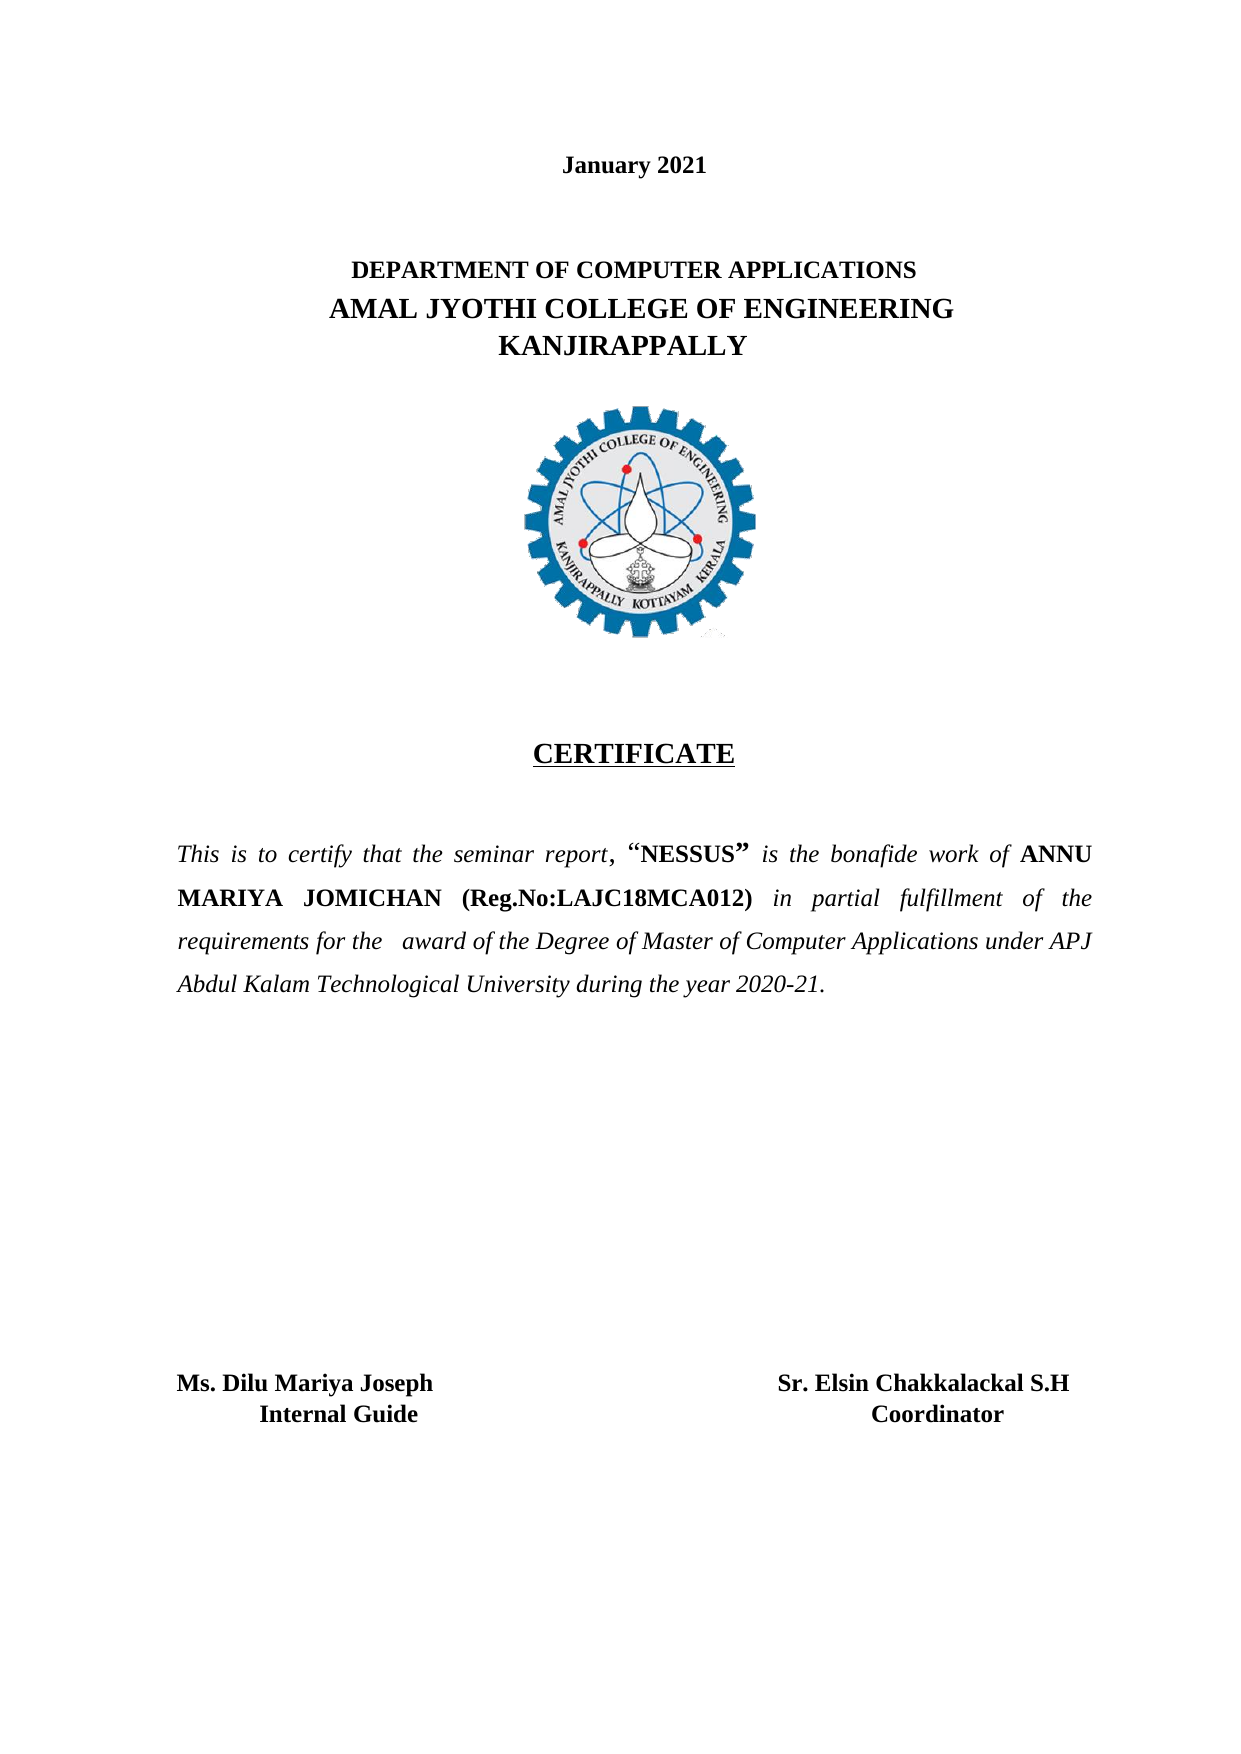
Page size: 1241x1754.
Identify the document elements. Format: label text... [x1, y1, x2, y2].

text January 2021 [178, 150, 1091, 179]
text Internal Guide Coordinator [178, 1399, 1113, 1427]
text CERTIFICATE [178, 737, 1090, 770]
subtitle AMAL JYOTHI COLLEGE OF ENGINEERING KANJIRAPPALLY [292, 291, 1113, 362]
text This is to certify that the seminar report, “NESSUS” is the bonafide work of ANNU MARIYA JOMICHAN (Reg.No:LAJC18MCA012) in partial fulfillment of the requirements for the award of the Degree of Master of Computer Applications under APJ Abdul Kalam Technological University during the year 2020-21. [176, 835, 1092, 998]
text DEPARTMENT OF COMPUTER APPLICATIONS [178, 255, 1090, 283]
picture [521, 403, 759, 641]
text Ms. Dilu Mariya Joseph Sr. Elsin Chakkalackal S.H [176, 1368, 1113, 1396]
